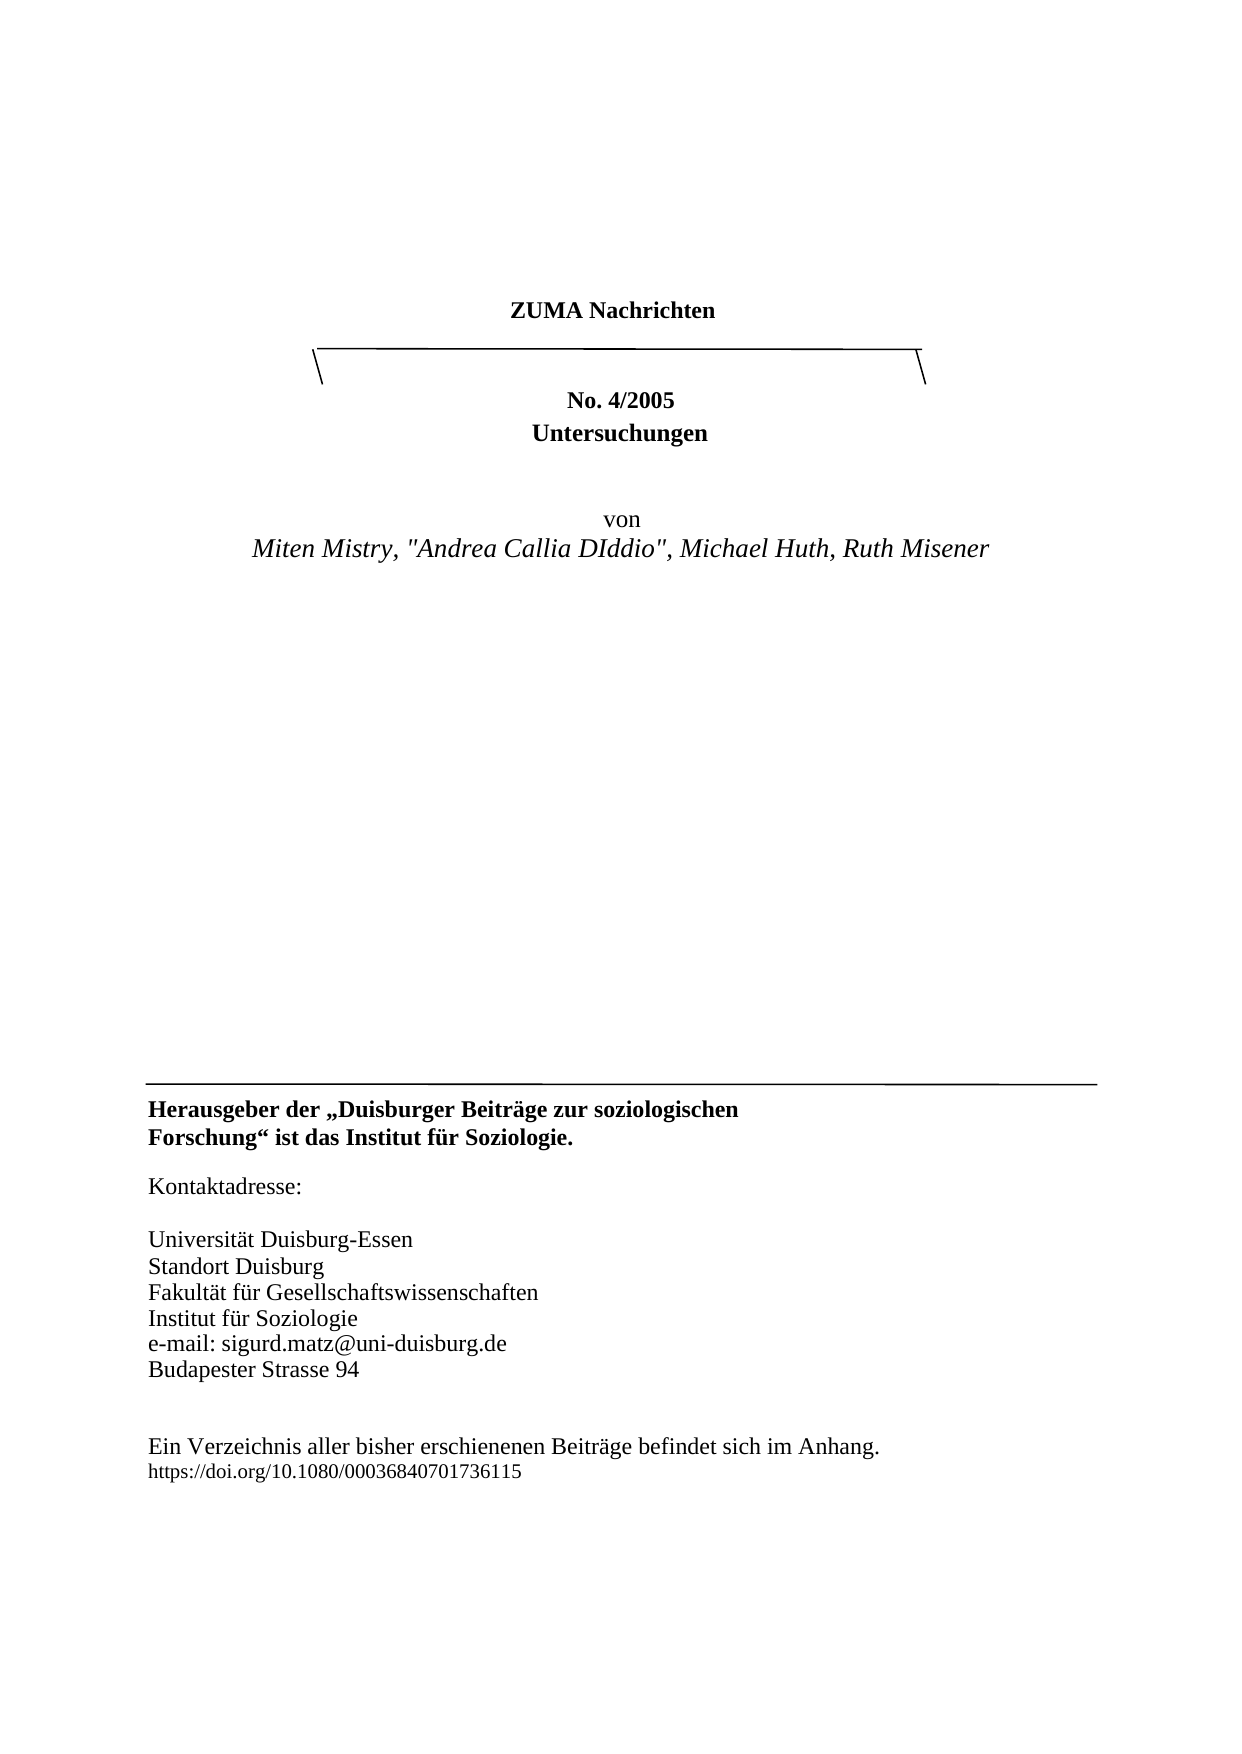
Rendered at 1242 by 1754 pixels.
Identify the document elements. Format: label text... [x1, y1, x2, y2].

text Budapester Strasse 94 [148, 1357, 443, 1383]
text Ein Verzeichnis aller bisher erschienenen Beiträge befindet sich im Anhang. [148, 1432, 1092, 1459]
text Universität Duisburg-Essen [148, 1225, 1092, 1253]
text Kontaktadresse: [148, 1172, 1092, 1199]
text Fakultät für Gesellschaftswissenschaften [148, 1280, 1092, 1306]
text Standort Duisburg [148, 1253, 1092, 1280]
text von [148, 504, 1096, 533]
text Herausgeber der „Duisburger Beiträge zur soziologischen Forschung“ ist das Institut für Soziologie. [148, 1096, 837, 1150]
text No. 4/2005 [148, 386, 1094, 414]
text https://doi.org/10.1080/00036840701736115 [148, 1459, 1092, 1483]
text Untersuchungen [148, 418, 1092, 446]
text Miten Mistry, "Andrea Callia DIddio", Michael Huth, Ruth Misener [148, 533, 1094, 564]
text e-mail: sigurd.matz@uni-duisburg.de [148, 1332, 1092, 1357]
text Institut für Soziologie [148, 1306, 1092, 1332]
text ZUMA Nachrichten [148, 297, 1077, 324]
